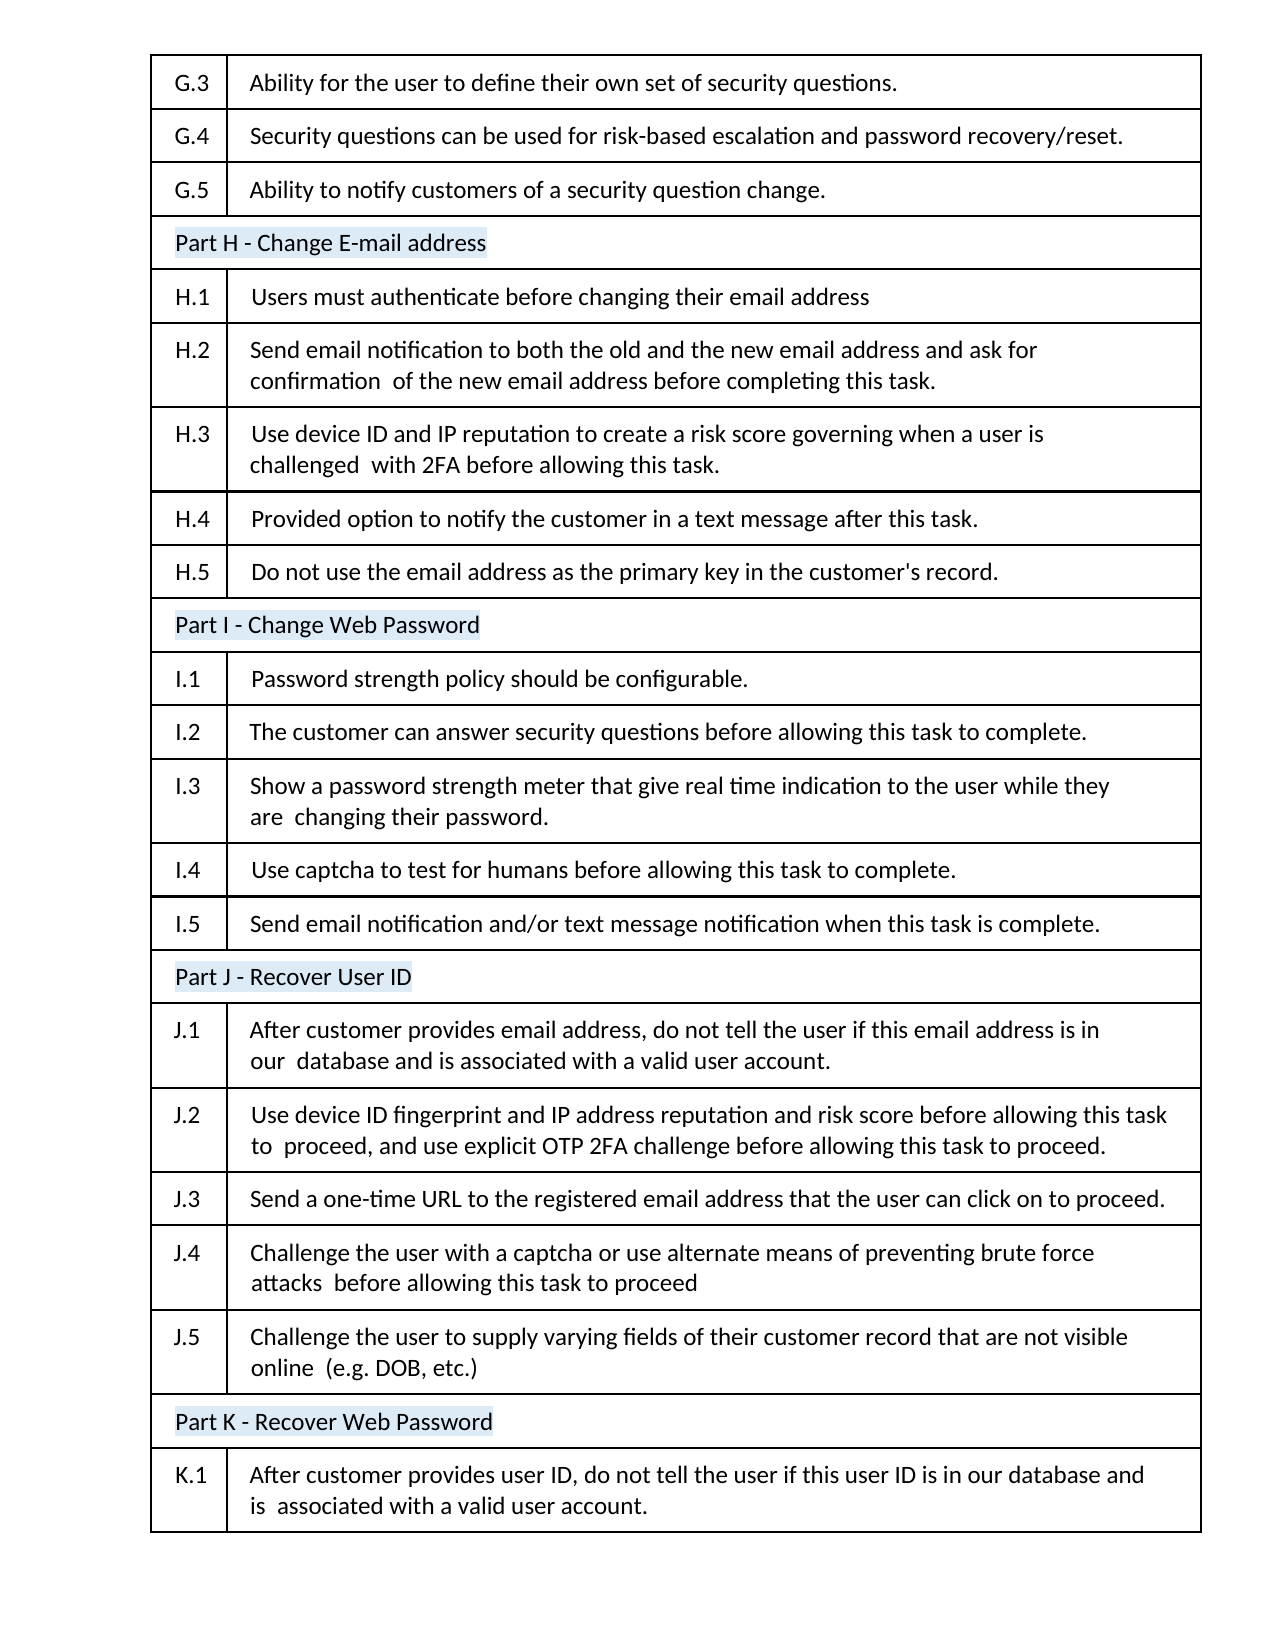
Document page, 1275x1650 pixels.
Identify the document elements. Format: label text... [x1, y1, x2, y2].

table_cell Challenge the user with a captcha or use alternate means of preventing brute force attacks before allowing this task to proceed [228, 1226, 1200, 1309]
table_cell Provided option to notify the customer in a text message after this task. [228, 493, 1200, 544]
table_cell Show a password strength meter that give real time indication to the user while they are changing their password. [228, 760, 1200, 842]
table_cell Send a one-time URL to the registered email address that the user can click on to proceed. [228, 1173, 1200, 1224]
table_cell I.2 [152, 706, 226, 757]
table_cell I.1 [152, 653, 226, 704]
table_cell The customer can answer security questions before allowing this task to complete. [228, 706, 1200, 757]
table_cell I.5 [152, 898, 226, 949]
table_cell After customer provides email address, do not tell the user if this email address is in our database and is associated with a valid user account. [228, 1004, 1200, 1087]
table_cell Ability for the user to define their own set of security questions. [228, 56, 1200, 108]
table_cell H.2 [152, 324, 226, 406]
table_cell Part J - Recover User ID [152, 951, 1200, 1002]
table_cell G.4 [152, 110, 226, 161]
table_cell After customer provides user ID, do not tell the user if this user ID is in our database and is associated with a valid user account. [228, 1449, 1200, 1531]
table_cell H.1 [152, 270, 226, 322]
table_cell Send email notification and/or text message notification when this task is complete. [228, 898, 1200, 949]
table_cell G.3 [152, 56, 226, 108]
table_cell J.1 [152, 1004, 226, 1087]
table_cell Send email notification to both the old and the new email address and ask for confirmation of the new email address before completing this task. [228, 324, 1200, 406]
table_cell Challenge the user to supply varying fields of their customer record that are not visible online (e.g. DOB, etc.) [228, 1311, 1200, 1393]
table_cell Password strength policy should be configurable. [228, 653, 1200, 704]
table_cell Do not use the email address as the primary key in the customer's record. [228, 546, 1200, 597]
table_cell Part I - Change Web Password [152, 599, 1200, 651]
table_cell Security questions can be used for risk-based escalation and password recovery/reset. [228, 110, 1200, 161]
table_cell Use device ID and IP reputation to create a risk score governing when a user is challenged with 2FA before allowing this task. [228, 408, 1200, 490]
table_cell H.5 [152, 546, 226, 597]
table_cell H.3 [152, 408, 226, 490]
table_cell Ability to notify customers of a security question change. [228, 163, 1200, 215]
table_cell Use captcha to test for humans before allowing this task to complete. [228, 844, 1200, 895]
table_cell J.4 [152, 1226, 226, 1309]
table_cell Users must authenticate before changing their email address [228, 270, 1200, 322]
table_cell J.5 [152, 1311, 226, 1393]
table_cell I.3 [152, 760, 226, 842]
table_cell J.3 [152, 1173, 226, 1224]
table_cell Part H - Change E-mail address [152, 217, 1200, 268]
table_cell H.4 [152, 493, 226, 544]
table_cell Part K - Recover Web Password [152, 1395, 1200, 1447]
table_cell I.4 [152, 844, 226, 895]
table_cell J.2 [152, 1089, 226, 1171]
table_cell K.1 [152, 1449, 226, 1531]
table_cell G.5 [152, 163, 226, 215]
